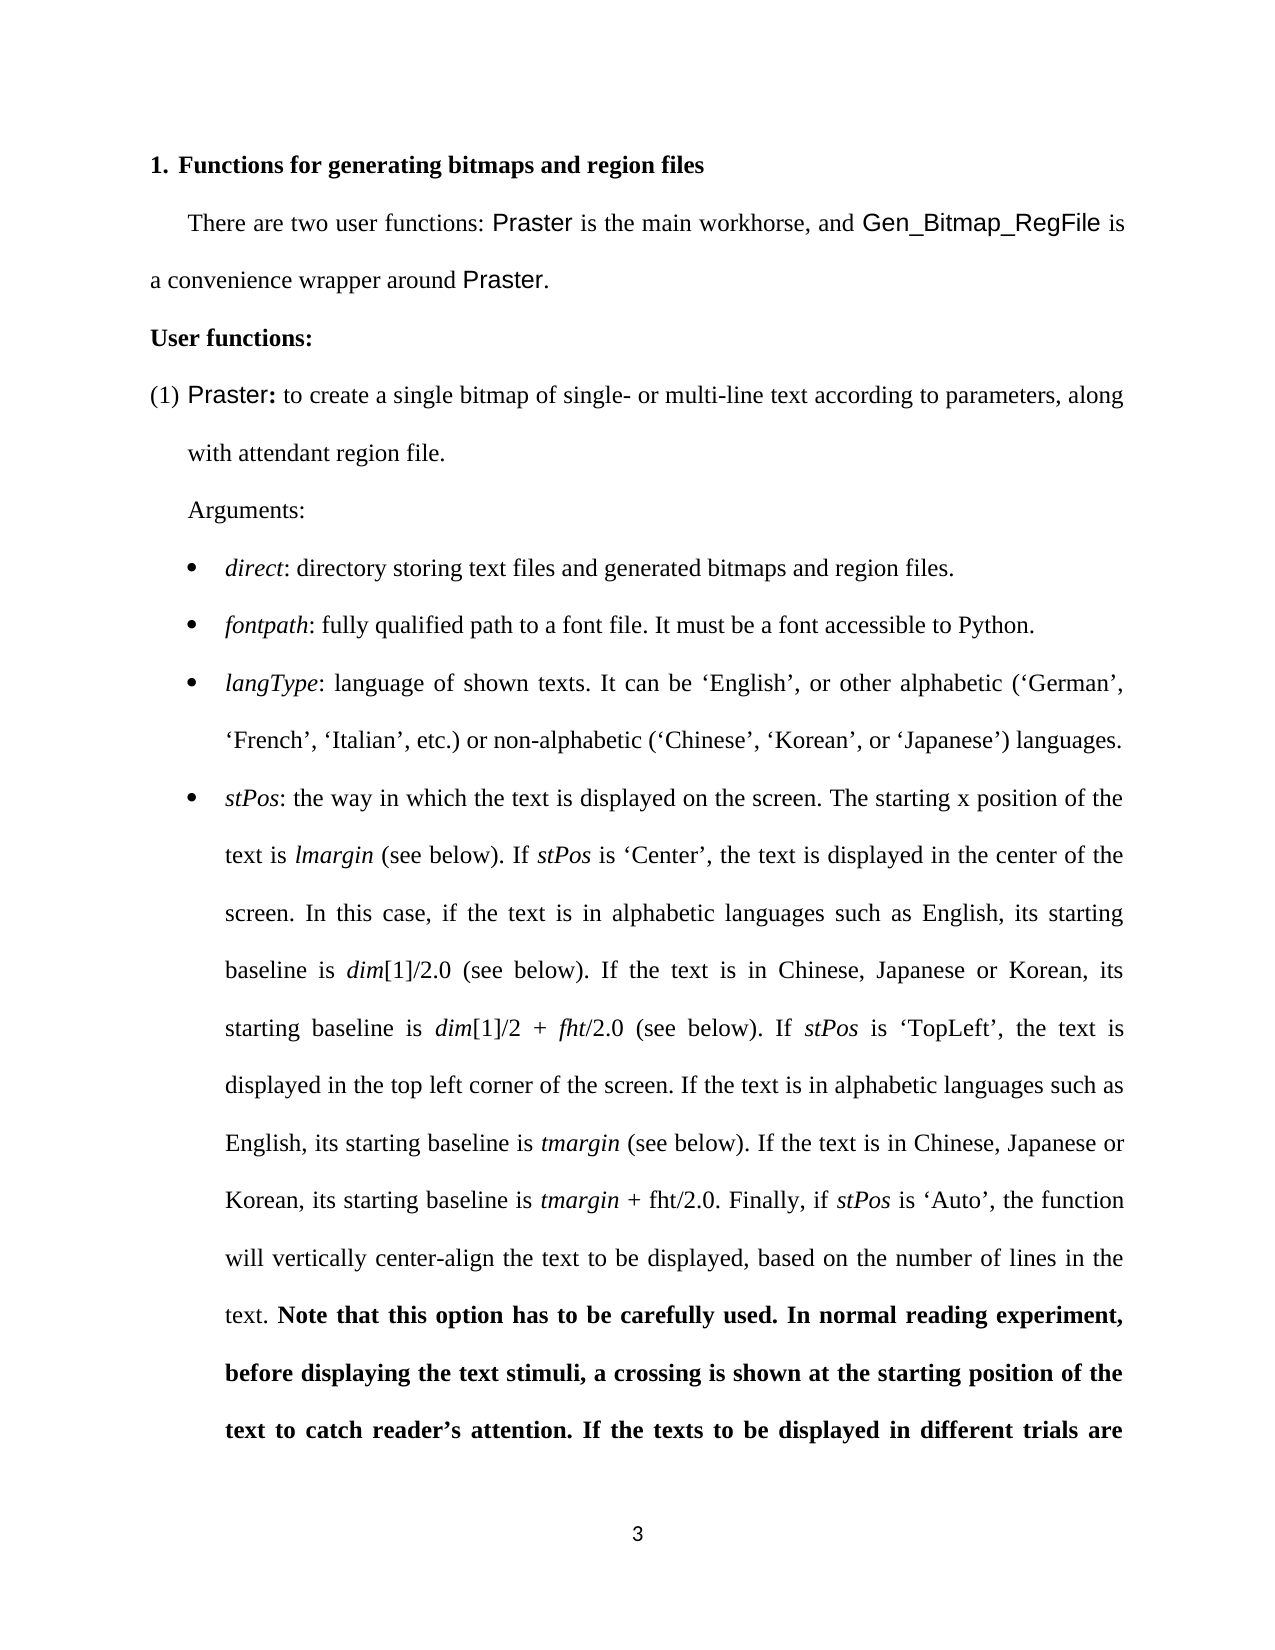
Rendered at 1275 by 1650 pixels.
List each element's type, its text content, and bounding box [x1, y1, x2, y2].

list Functions for generating bitmaps and region files [150, 150, 1125, 179]
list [187, 783, 1125, 1444]
list fontpath: fully qualified path to a font file. It must be a font accessible to Python. [187, 610, 1125, 639]
text Arguments: [187, 495, 1125, 524]
list langType: language of shown texts. It can be ‘English’, or other alphabetic (‘German’, ‘French’, ‘Italian’, etc.) or non-alphabetic (‘Chinese’, ‘Korean’, or ‘Japanese’) languages. [187, 668, 1125, 754]
text User functions: [150, 323, 1125, 352]
list direct: directory storing text files and generated bitmaps and region files. [187, 553, 1125, 582]
list Praster: to create a single bitmap of single- or multi-line text according to parameters, along with attendant region file. [150, 380, 1125, 467]
text There are two user functions: Praster is the main workhorse, and Gen_Bitmap_RegFile is a convenience wrapper around Praster. [150, 207, 1125, 294]
